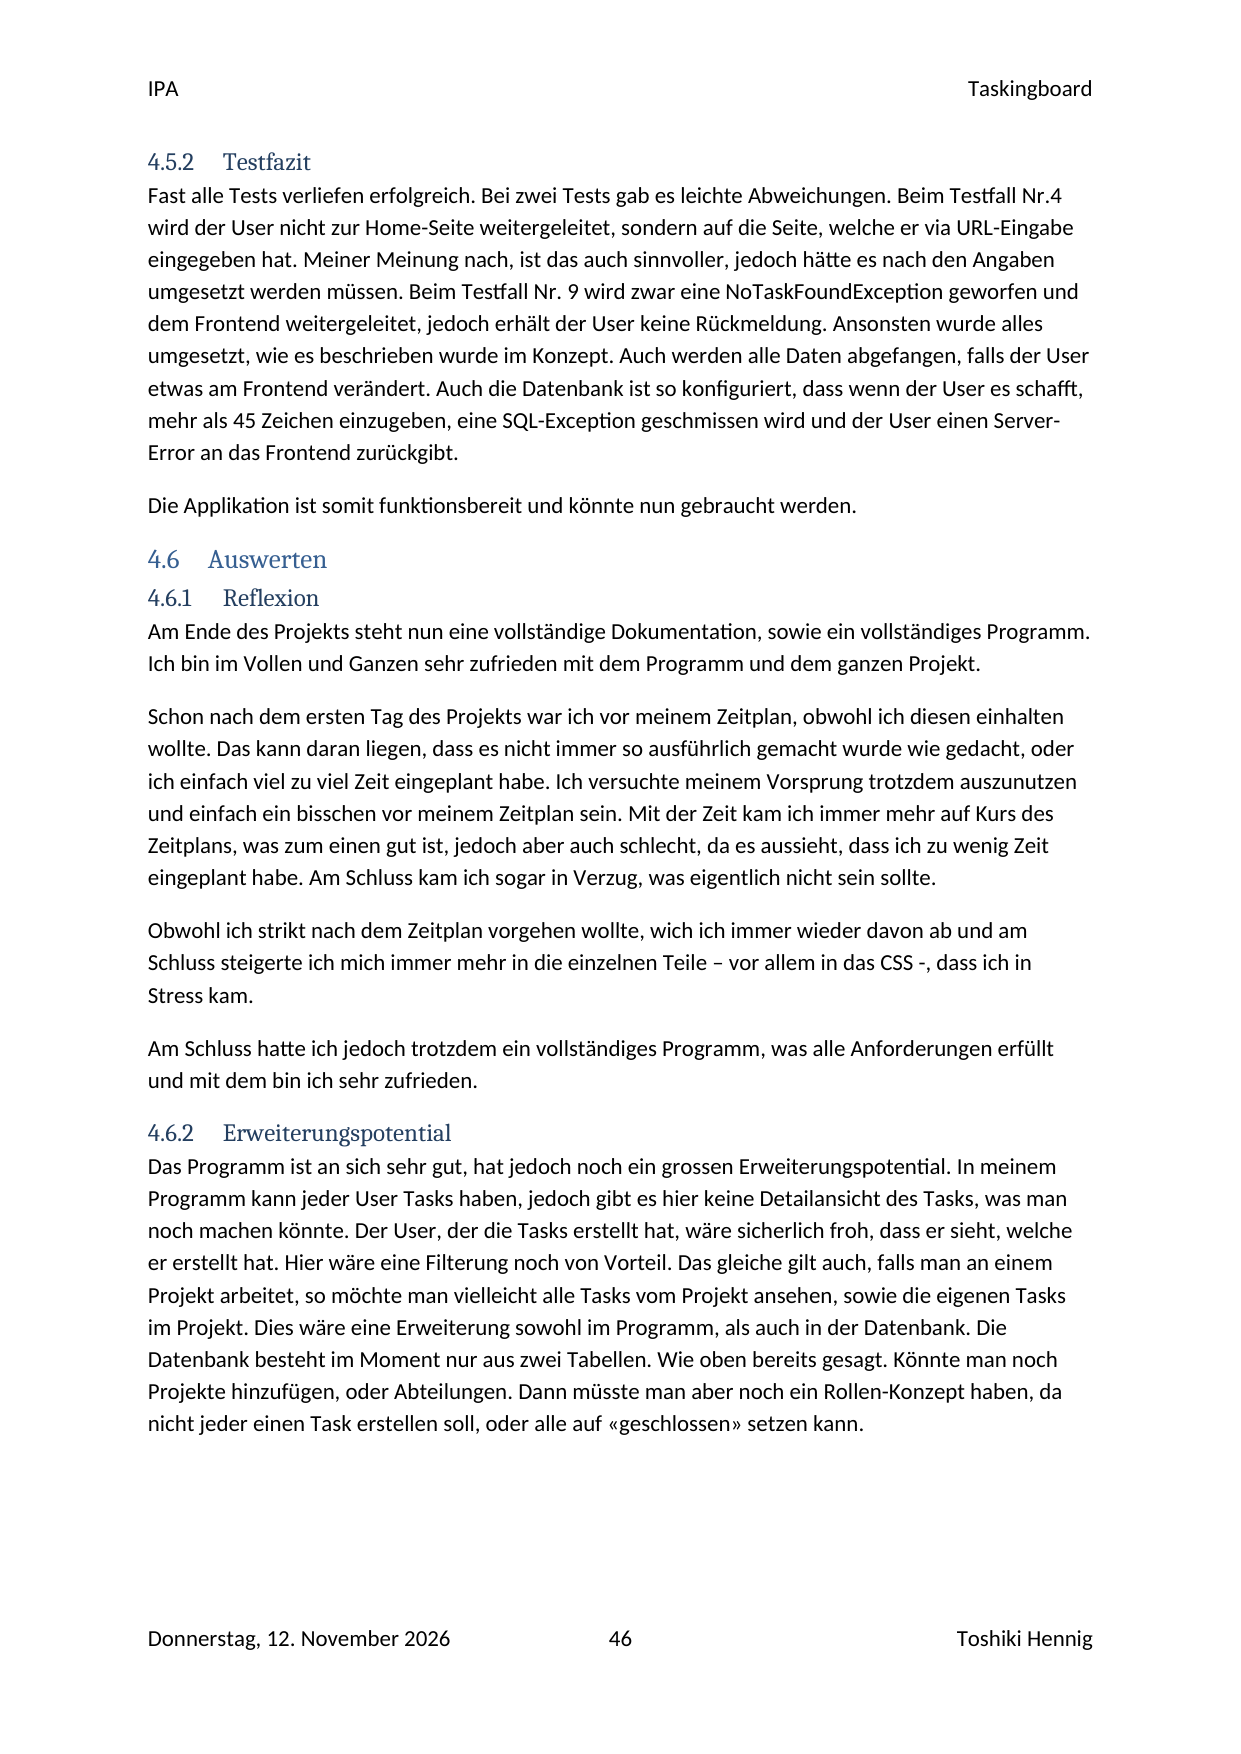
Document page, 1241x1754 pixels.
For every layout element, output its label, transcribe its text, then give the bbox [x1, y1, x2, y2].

text Schon nach dem ersten Tag des Projekts war ich vor meinem Zeitplan, obwohl ich diesen einhalten wollte. Das kann daran liegen, dass es nicht immer so ausführlich gemacht wurde wie gedacht, oder ich einfach viel zu viel Zeit eingeplant habe. Ich versuchte meinem Vorsprung trotzdem auszunutzen und einfach ein bisschen vor meinem Zeitplan sein. Mit der Zeit kam ich immer mehr auf Kurs des Zeitplans, was zum einen gut ist, jedoch aber auch schlecht, da es aussieht, dass ich zu wenig Zeit eingeplant habe. Am Schluss kam ich sogar in Verzug, was eigentlich nicht sein sollte. [148, 702, 1092, 891]
text Obwohl ich strikt nach dem Zeitplan vorgehen wollte, wich ich immer wieder davon ab und am Schluss steigerte ich mich immer mehr in die einzelnen Teile – vor allem in das CSS -, dass ich in Stress kam. [148, 916, 1092, 1009]
subtitle Auswerten [148, 544, 1092, 575]
text Das Programm ist an sich sehr gut, hat jedoch noch ein grossen Erweiterungspotential. In meinem Programm kann jeder User Tasks haben, jedoch gibt es hier keine Detailansicht des Tasks, was man noch machen könnte. Der User, der die Tasks erstellt hat, wäre sicherlich froh, dass er sieht, welche er erstellt hat. Hier wäre eine Filterung noch von Vorteil. Das gleiche gilt auch, falls man an einem Projekt arbeitet, so möchte man vielleicht alle Tasks vom Projekt ansehen, sowie die eigenen Tasks im Projekt. Dies wäre eine Erweiterung sowohl im Programm, als auch in der Datenbank. Die Datenbank besteht im Moment nur aus zwei Tabellen. Wie oben bereits gesagt. Könnte man noch Projekte hinzufügen, oder Abteilungen. Dann müsste man aber noch ein Rollen-Konzept haben, da nicht jeder einen Task erstellen soll, oder alle auf «geschlossen» setzen kann. [148, 1152, 1092, 1437]
text Fast alle Tests verliefen erfolgreich. Bei zwei Tests gab es leichte Abweichungen. Beim Testfall Nr.4 wird der User nicht zur Home-Seite weitergeleitet, sondern auf die Seite, welche er via URL-Eingabe eingegeben hat. Meiner Meinung nach, ist das auch sinnvoller, jedoch hätte es nach den Angaben umgesetzt werden müssen. Beim Testfall Nr. 9 wird zwar eine NoTaskFoundException geworfen und dem Frontend weitergeleitet, jedoch erhält der User keine Rückmeldung. Ansonsten wurde alles umgesetzt, wie es beschrieben wurde im Konzept. Auch werden alle Daten abgefangen, falls der User etwas am Frontend verändert. Auch die Datenbank ist so konfiguriert, dass wenn der User es schafft, mehr als 45 Zeichen einzugeben, eine SQL-Exception geschmissen wird und der User einen Server-Error an das Frontend zurückgibt. [148, 181, 1092, 466]
subtitle Erweiterungspotential [148, 1119, 1092, 1148]
text Am Schluss hatte ich jedoch trotzdem ein vollständiges Programm, was alle Anforderungen erfüllt und mit dem bin ich sehr zufrieden. [148, 1034, 1092, 1094]
subtitle Testfazit [148, 148, 1092, 176]
subtitle Reflexion [148, 584, 1092, 613]
text Die Applikation ist somit funktionsbereit und könnte nun gebraucht werden. [148, 491, 1092, 519]
text Am Ende des Projekts steht nun eine vollständige Dokumentation, sowie ein vollständiges Programm. Ich bin im Vollen und Ganzen sehr zufrieden mit dem Programm und dem ganzen Projekt. [148, 617, 1092, 677]
